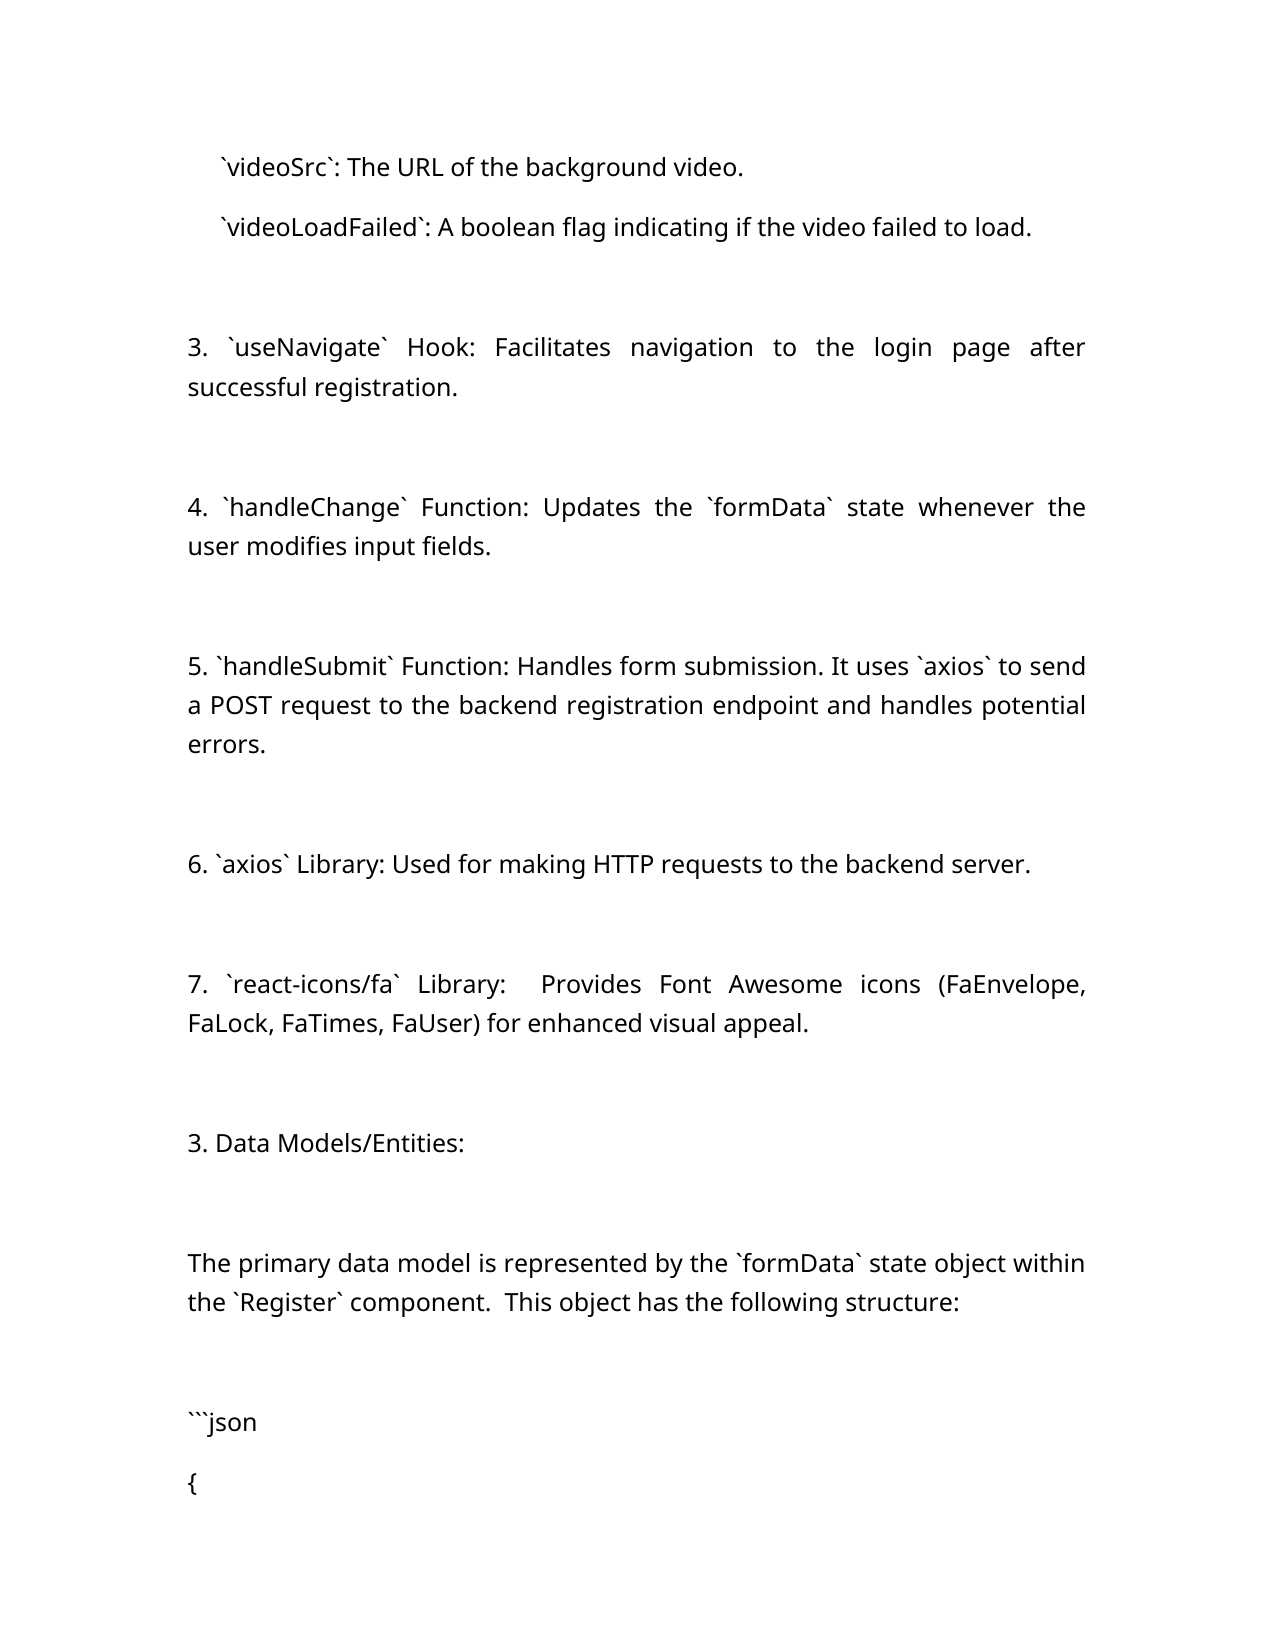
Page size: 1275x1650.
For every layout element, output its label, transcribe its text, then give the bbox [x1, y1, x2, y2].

text 3. `useNavigate` Hook: Facilitates navigation to the login page after successful registration. [187, 330, 1087, 403]
text { [187, 1465, 1087, 1499]
text `videoLoadFailed`: A boolean flag indicating if the video failed to load. [187, 210, 1087, 244]
text 6. `axios` Library: Used for making HTTP requests to the backend server. [187, 847, 1087, 881]
text 3. Data Models/Entities: [187, 1126, 1087, 1160]
text `videoSrc`: The URL of the background video. [187, 150, 1087, 184]
text The primary data model is represented by the `formData` state object within the `Register` component. This object has the following structure: [187, 1246, 1087, 1319]
text 5. `handleSubmit` Function: Handles form submission. It uses `axios` to send a POST request to the backend registration endpoint and handles potential errors. [187, 648, 1087, 761]
text 7. `react-icons/fa` Library: Provides Font Awesome icons (FaEnvelope, FaLock, FaTimes, FaUser) for enhanced visual appeal. [187, 967, 1087, 1040]
text ```json [187, 1405, 1087, 1439]
text 4. `handleChange` Function: Updates the `formData` state whenever the user modifies input fields. [187, 489, 1087, 562]
